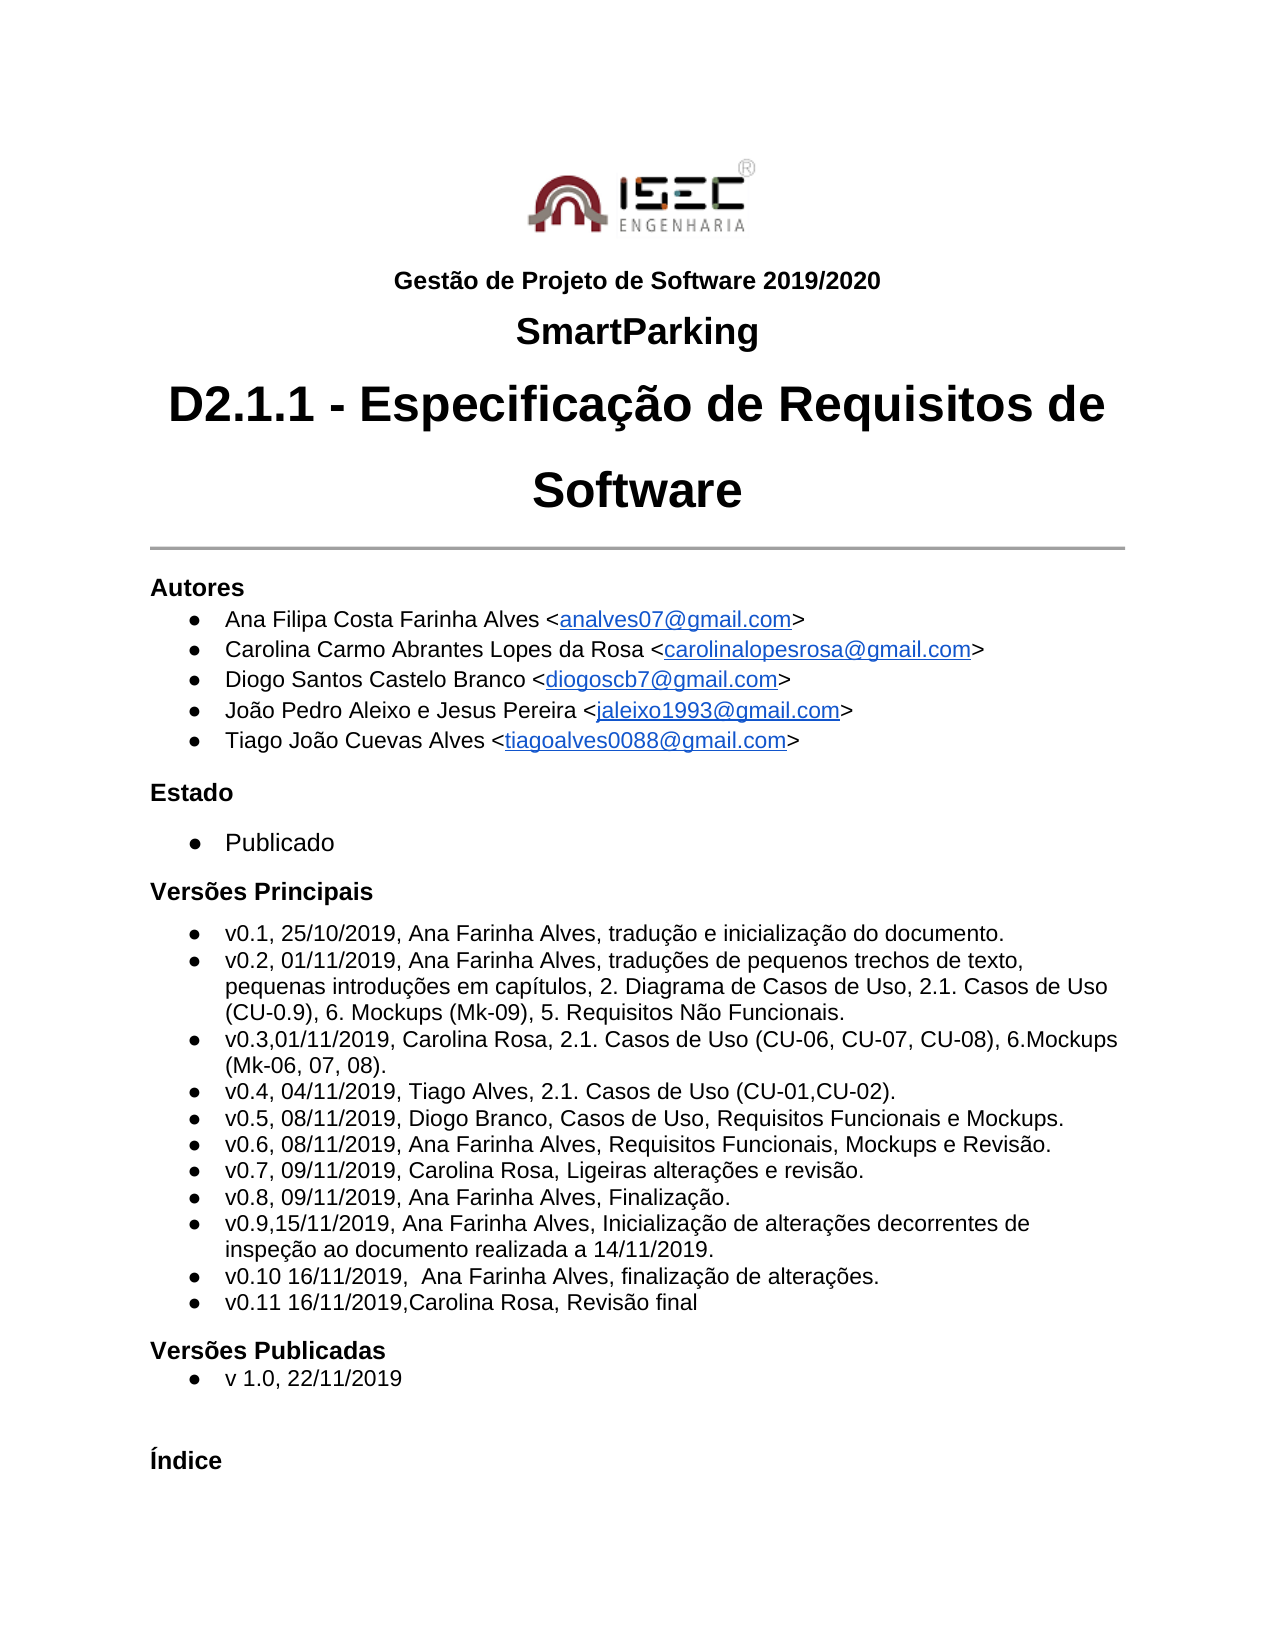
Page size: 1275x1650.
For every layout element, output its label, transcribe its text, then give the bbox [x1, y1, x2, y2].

list João Pedro Aleixo e Jesus Pereira <jaleixo1993@gmail.com> [187, 697, 1125, 723]
list v0.3,01/11/2019, Carolina Rosa, 2.1. Casos de Uso (CU-06, CU-07, CU-08), 6.Mockups (Mk-06, 07, 08). [187, 1026, 1125, 1078]
text Versões Principais [150, 877, 1125, 906]
list v0.10 16/11/2019, Ana Farinha Alves, finalização de alterações. [187, 1263, 1125, 1289]
picture [518, 150, 758, 263]
list Diogo Santos Castelo Branco <diogoscb7@gmail.com> [187, 666, 1125, 693]
list v0.5, 08/11/2019, Diogo Branco, Casos de Uso, Requisitos Funcionais e Mockups. [187, 1105, 1125, 1131]
list Tiago João Cuevas Alves <tiagoalves0088@gmail.com> [187, 727, 1125, 753]
text Versões Publicadas [150, 1336, 1125, 1365]
text D2.1.1 - Especificação de Requisitos de Software [150, 374, 1125, 518]
list v0.11 16/11/2019,Carolina Rosa, Revisão final [187, 1289, 1125, 1316]
list v0.4, 04/11/2019, Tiago Alves, 2.1. Casos de Uso (CU-01,CU-02). [187, 1078, 1125, 1105]
list v0.7, 09/11/2019, Carolina Rosa, Ligeiras alterações e revisão. [187, 1157, 1125, 1184]
text Índice [150, 1446, 1125, 1475]
list Ana Filipa Costa Farinha Alves <analves07@gmail.com> [187, 606, 1125, 632]
text SmartParking [150, 309, 1125, 353]
text Estado [150, 778, 1125, 807]
list v0.9,15/11/2019, Ana Farinha Alves, Inicialização de alterações decorrentes de inspeção ao documento realizada a 14/11/2019. [187, 1210, 1125, 1263]
list Publicado [187, 827, 1125, 856]
list v0.2, 01/11/2019, Ana Farinha Alves, traduções de pequenos trechos de texto, pequenas introduções em capítulos, 2. Diagrama de Casos de Uso, 2.1. Casos de Uso (CU-0.9), 6. Mockups (Mk-09), 5. Requisitos Não Funcionais. [187, 947, 1125, 1026]
list v0.6, 08/11/2019, Ana Farinha Alves, Requisitos Funcionais, Mockups e Revisão. [187, 1131, 1125, 1157]
list Carolina Carmo Abrantes Lopes da Rosa <carolinalopesrosa@gmail.com> [187, 636, 1125, 663]
list v0.1, 25/10/2019, Ana Farinha Alves, tradução e inicialização do documento. [187, 920, 1125, 947]
list v0.8, 09/11/2019, Ana Farinha Alves, Finalização. [187, 1184, 1125, 1210]
list v 1.0, 22/11/2019 [187, 1365, 1125, 1391]
text Autores [150, 573, 1125, 602]
text Gestão de Projeto de Software 2019/2020 [150, 266, 1125, 295]
